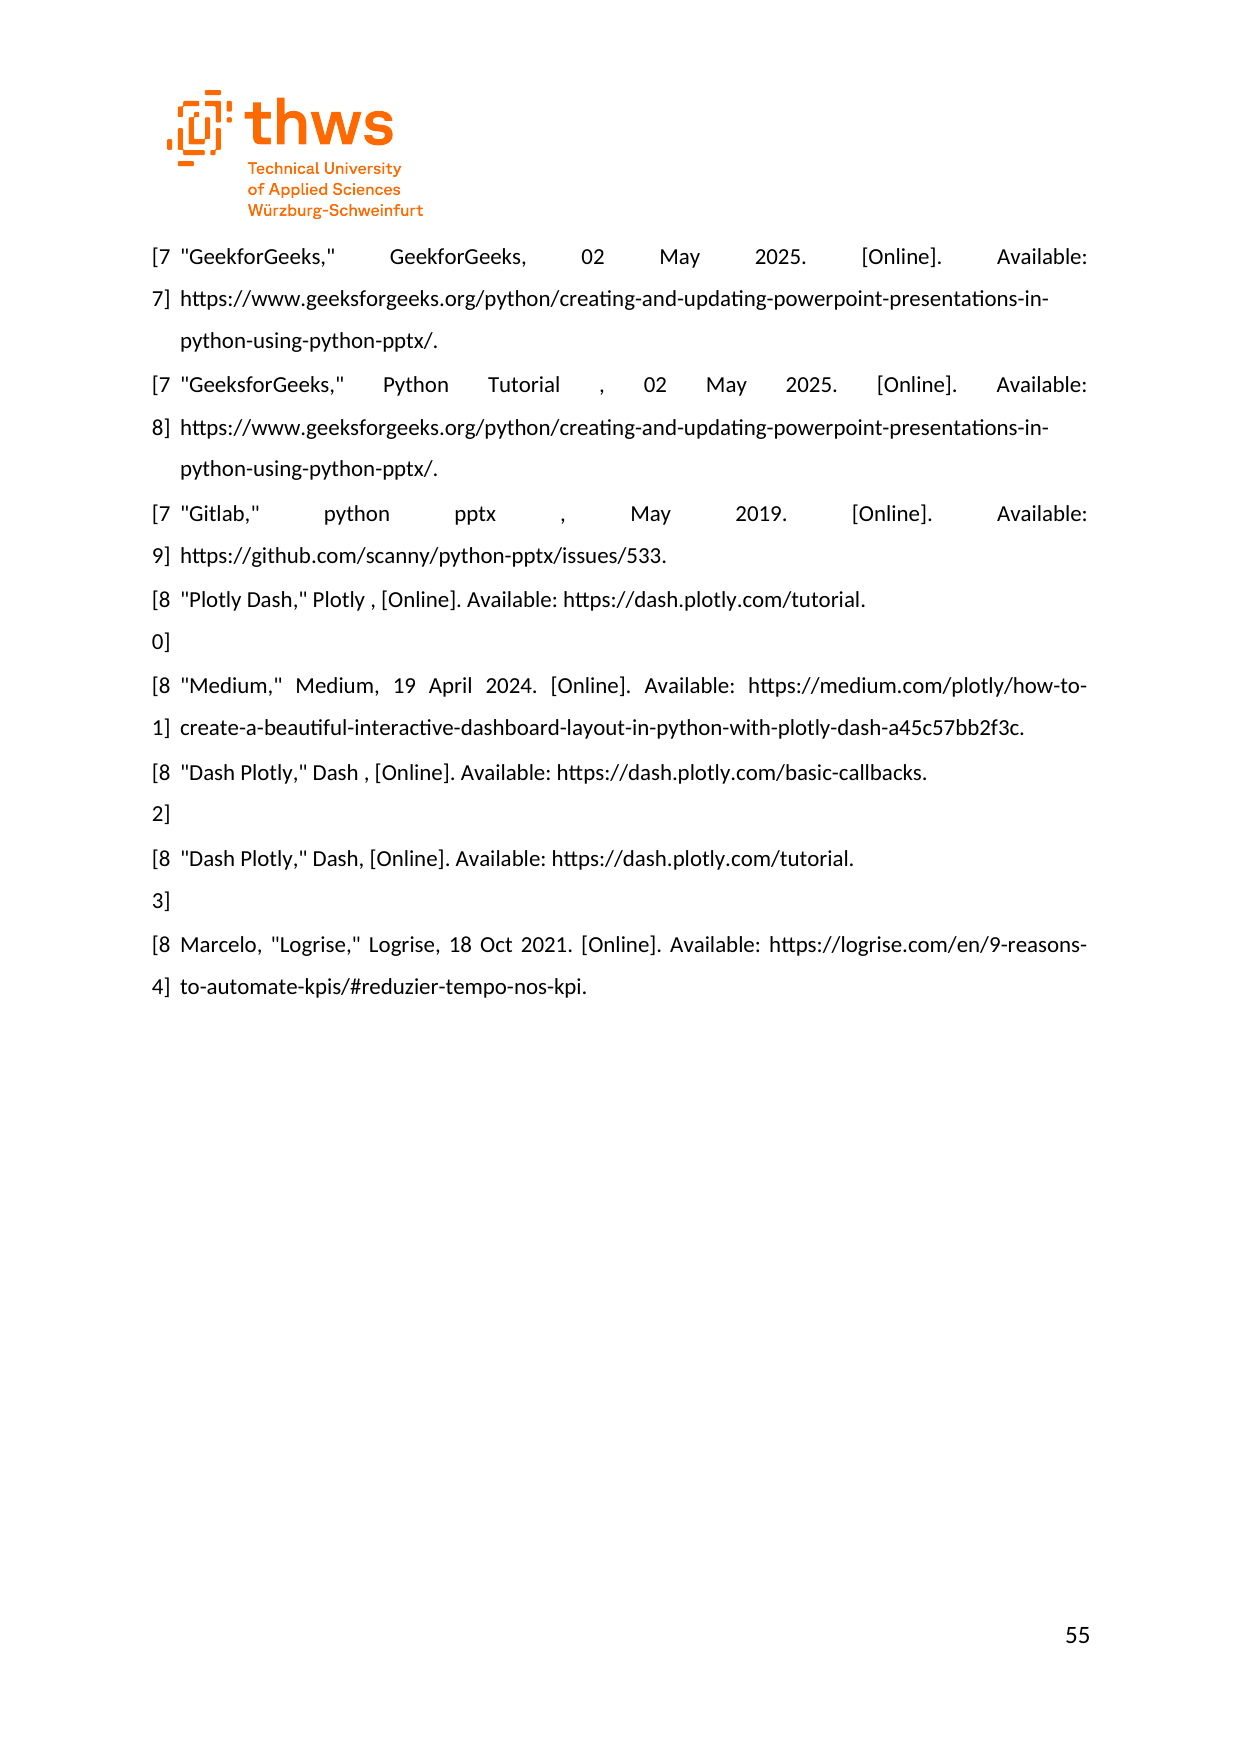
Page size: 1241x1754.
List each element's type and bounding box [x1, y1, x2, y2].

picture [150, 73, 449, 241]
